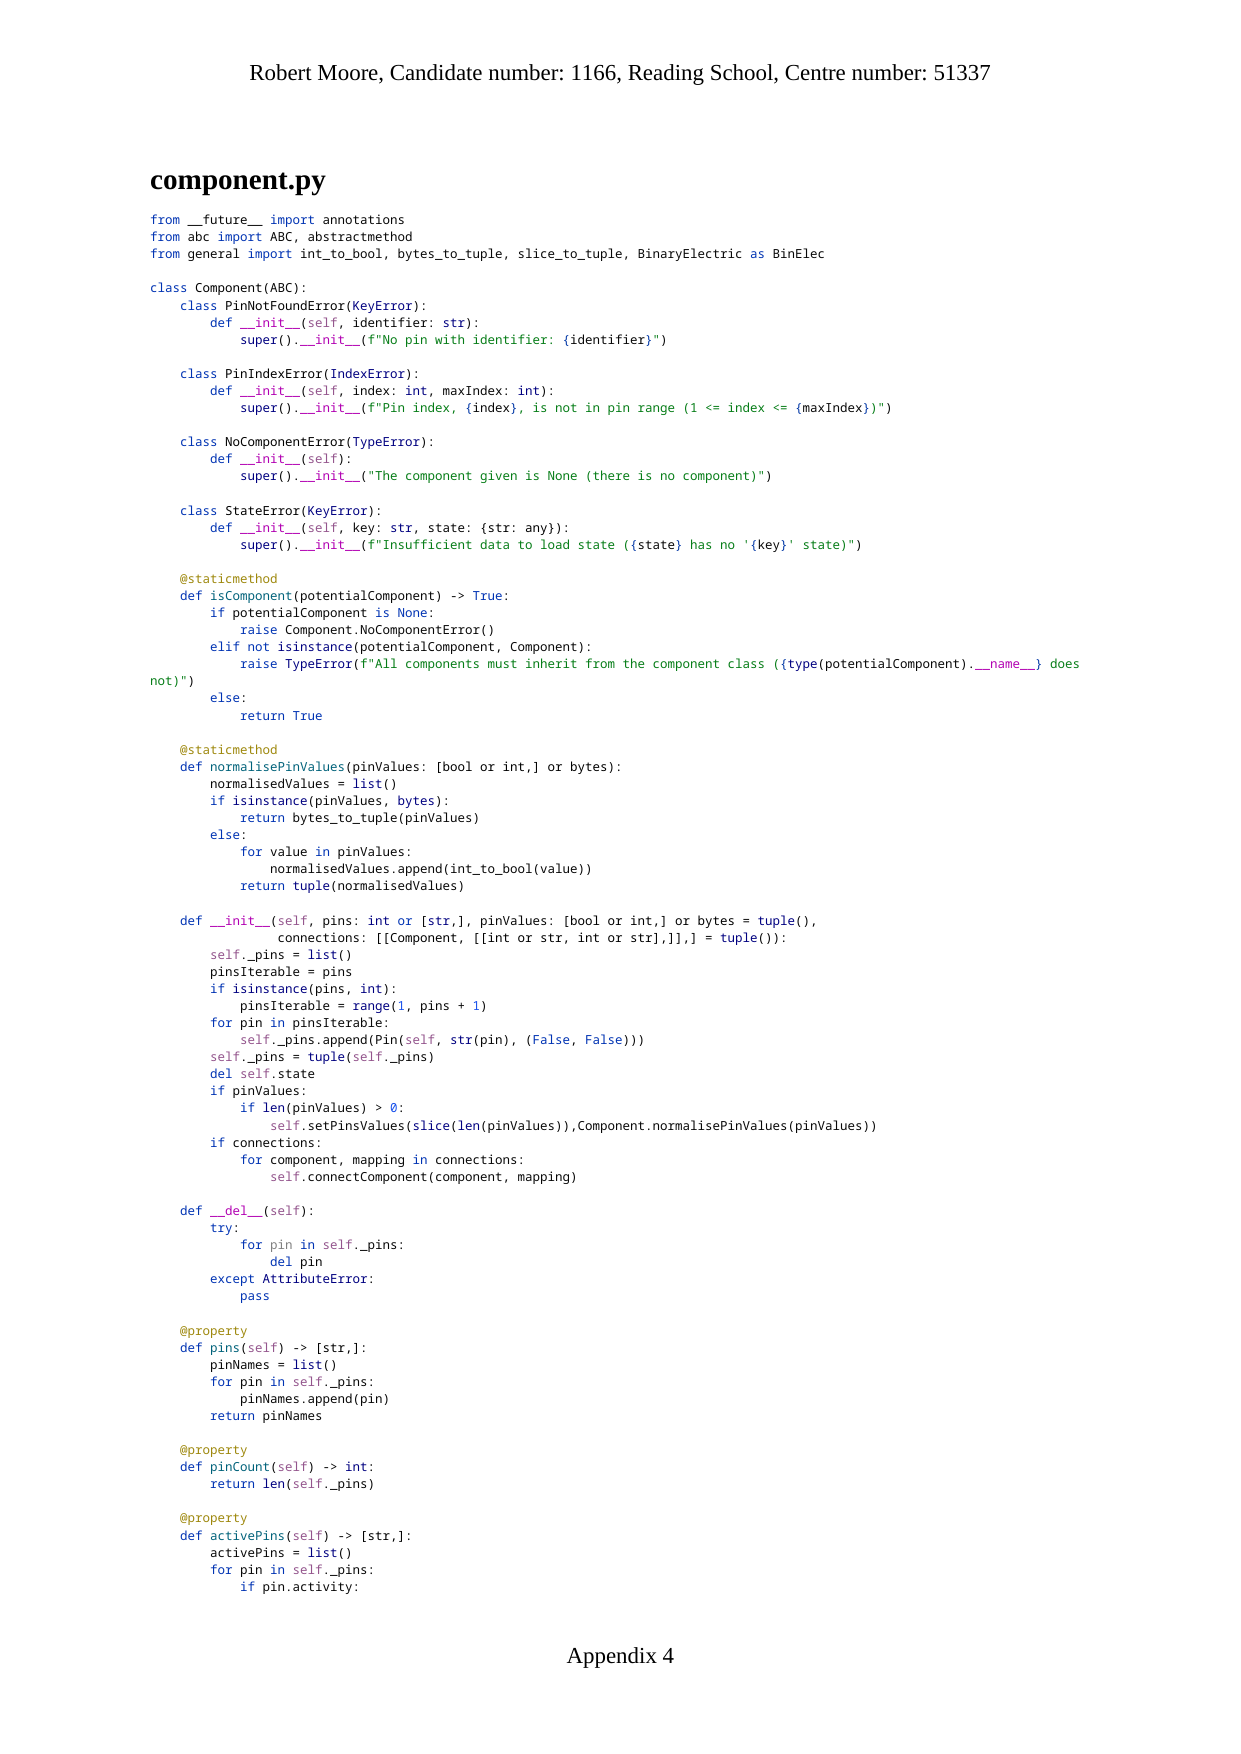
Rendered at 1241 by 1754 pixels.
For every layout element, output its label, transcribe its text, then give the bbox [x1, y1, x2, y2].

picture [278, 762, 284, 771]
picture [218, 764, 224, 771]
picture [248, 1533, 254, 1540]
picture [248, 593, 254, 603]
picture [256, 593, 262, 600]
picture [300, 762, 307, 771]
picture [233, 593, 239, 600]
subtitle component.py [150, 162, 1090, 196]
picture [241, 593, 247, 600]
picture [256, 1531, 262, 1540]
picture [286, 592, 291, 600]
picture [241, 1464, 247, 1471]
picture [226, 1532, 231, 1540]
text from __future__ import annotations from abc import ABC, abstractmethod from general import int_to_bool, bytes_to_tuple, slice_to_tuple, BinaryElectric as BinElec class Component(ABC): class PinNotFoundError(KeyError): def __init__(self, identifier: str): super().__init__(f"No pin with identifier: {identifier}") class PinIndexError(IndexError): def __init__(self, index: int, maxIndex: int): super().__init__(f"Pin index, {index}, is not in pin range (1 <= index <= {maxIndex})") class NoComponentError(TypeError): def __init__(self): super().__init__("The component given is None (there is no component)") class StateError(KeyError): def __init__(self, key: str, state: {str: any}): super().__init__(f"Insufficient data to load state ({state} has no '{key}' state)") @staticmethod def isComponent(potentialComponent) -> True: if potentialComponent is None: raise Component.NoComponentError() elif not isinstance(potentialComponent, Component): raise TypeError(f"All components must inherit from the component class ({type(potentialComponent).__name__} does not)") else: return True @staticmethod def normalisePinValues(pinValues: [bool or int,] or bytes): normalisedValues = list() if isinstance(pinValues, bytes): return bytes_to_tuple(pinValues) else: for value in pinValues: normalisedValues.append(int_to_bool(value)) return tuple(normalisedValues) def __init__(self, pins: int or [str,], pinValues: [bool or int,] or bytes = tuple(), [150, 211, 1090, 929]
